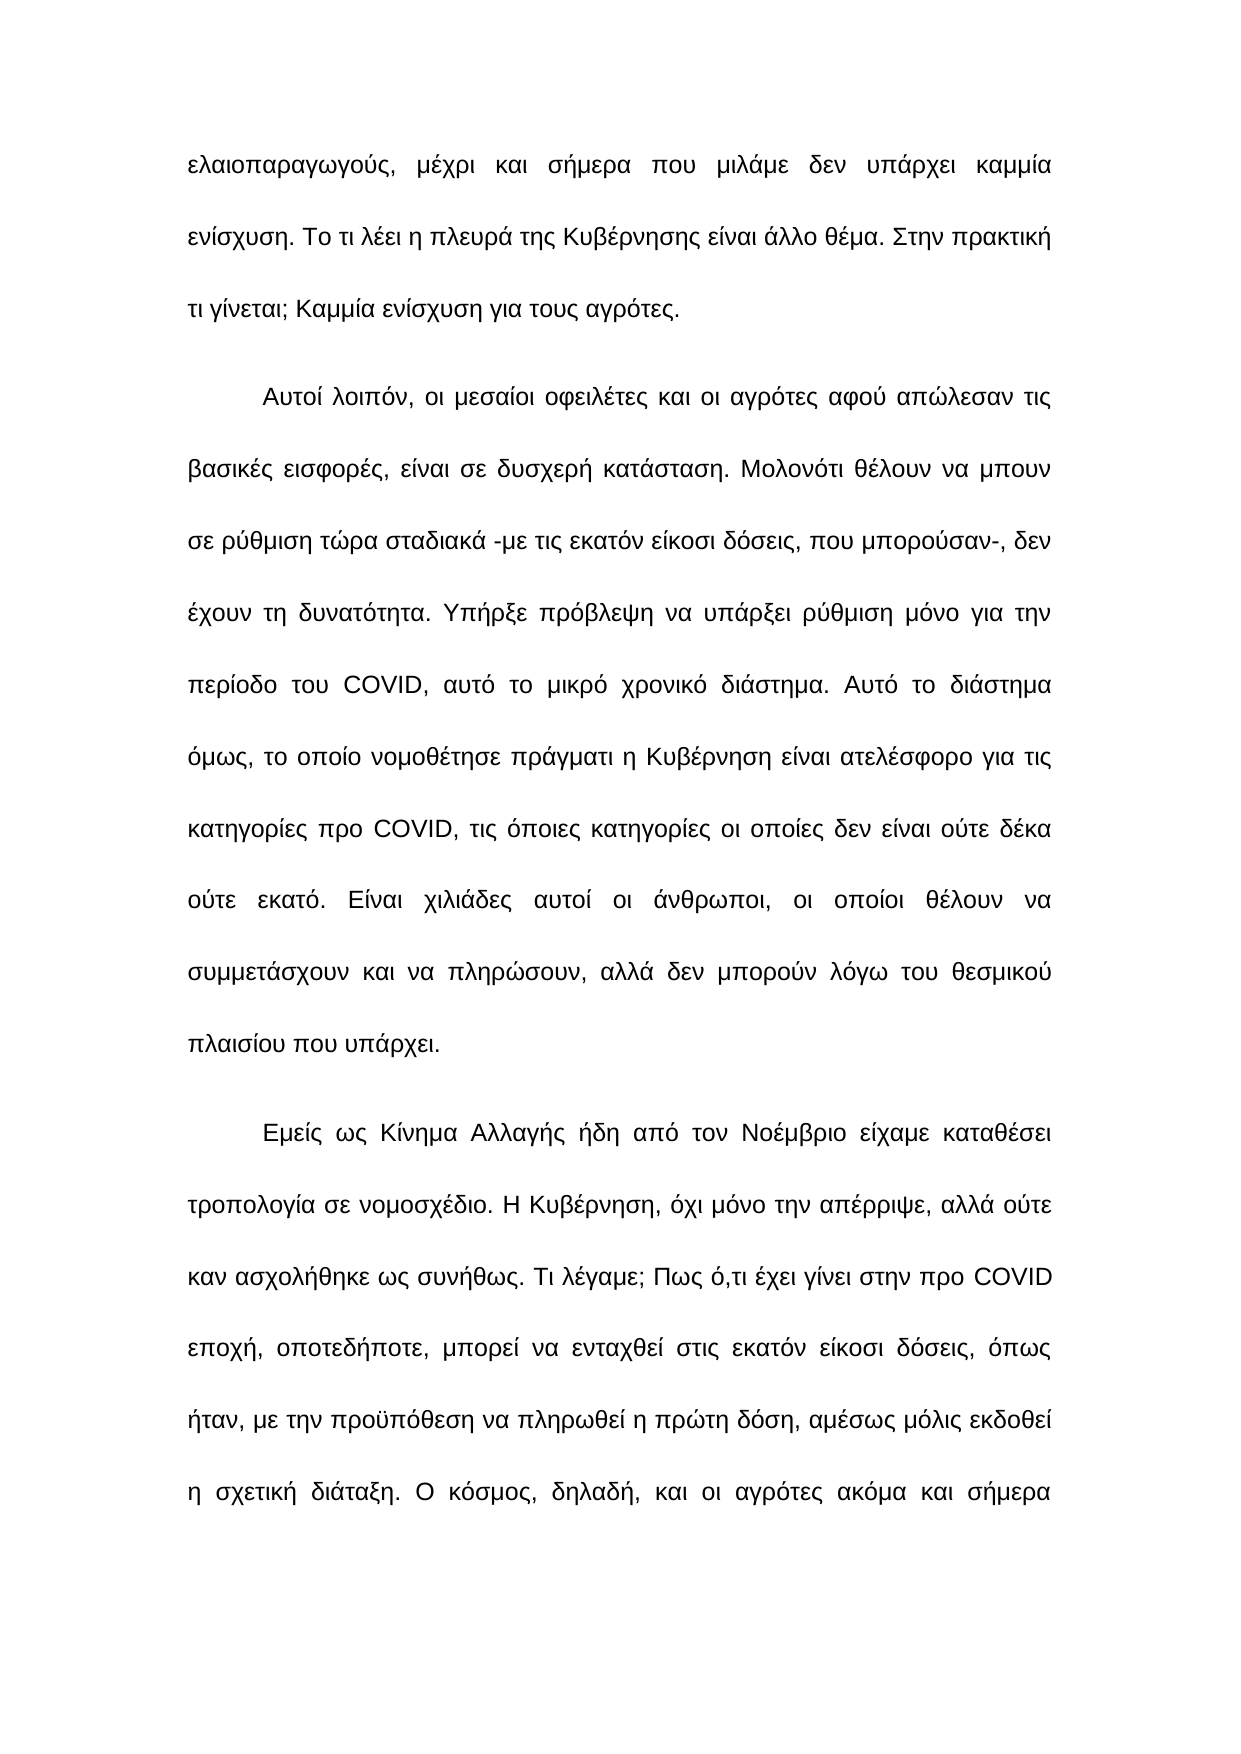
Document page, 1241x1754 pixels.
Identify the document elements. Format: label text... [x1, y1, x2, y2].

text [187, 150, 1053, 322]
text Αυτοί λοιπόν, οι μεσαίοι οφειλέτες και οι αγρότες αφού απώλεσαν τις βασικές εισφορές, είναι σε δυσχερή κατάσταση. Μολονότι θέλουν να μπουν σε ρύθμιση τώρα σταδιακά -με τις εκατόν είκοσι δόσεις, που μπορούσαν-, δεν έχουν τη δυνατότητα. Υπήρξε πρόβλεψη να υπάρξει ρύθμιση μόνο για την περίοδο του COVID, αυτό το μικρό χρονικό διάστημα. Αυτό το διάστημα όμως, το οποίο νομοθέτησε πράγματι η Κυβέρνηση είναι ατελέσφορο για τις κατηγορίες προ COVID, τις όποιες κατηγορίες οι οποίες δεν είναι ούτε δέκα ούτε εκατό. Είναι χιλιάδες αυτοί οι άνθρωποι, οι οποίοι θέλουν να συμμετάσχουν και να πληρώσουν, αλλά δεν μπορούν λόγω του θεσμικού πλαισίου που υπάρχει. [187, 382, 1053, 1058]
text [187, 1118, 1053, 1506]
